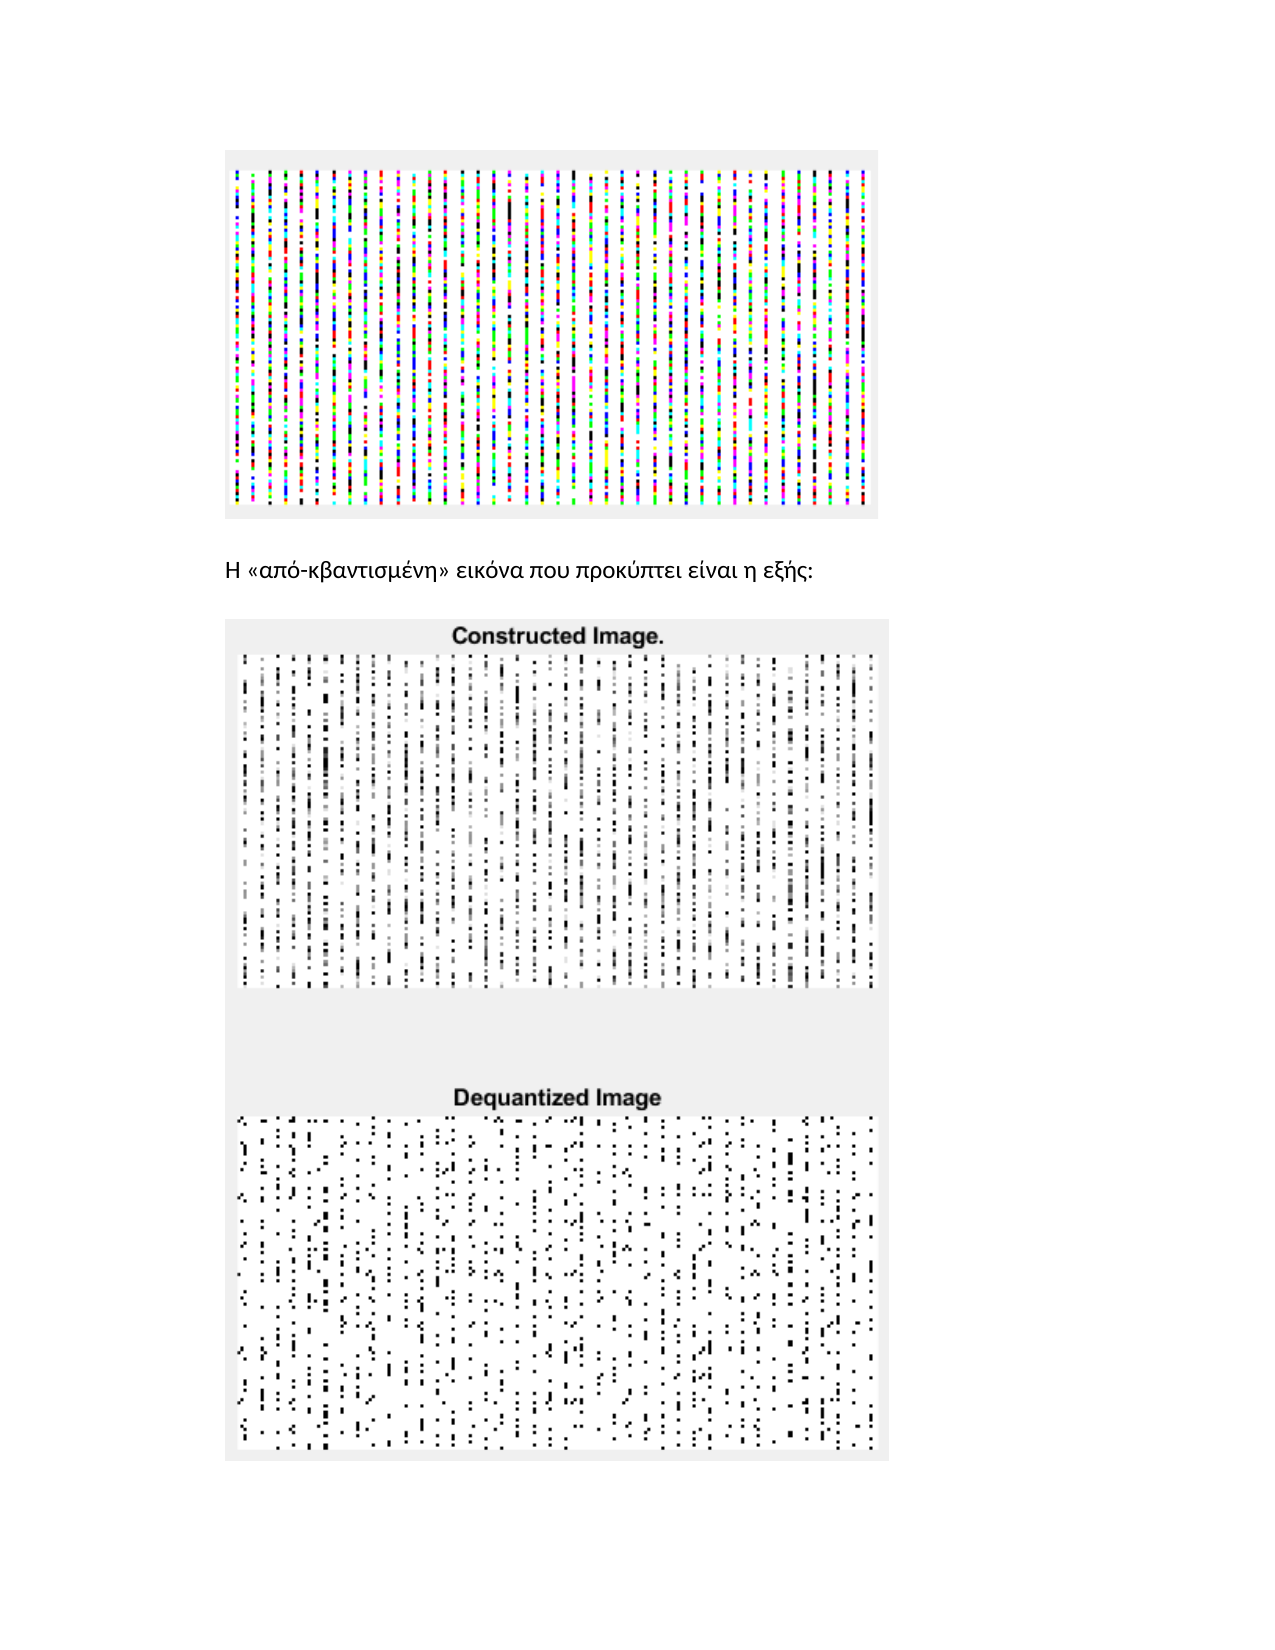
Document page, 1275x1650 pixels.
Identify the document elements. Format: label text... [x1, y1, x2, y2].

picture [225, 619, 889, 1461]
picture [225, 150, 879, 519]
list Η «από-κβαντισμένη» εικόνα που προκύπτει είναι η εξής: [225, 554, 1125, 584]
